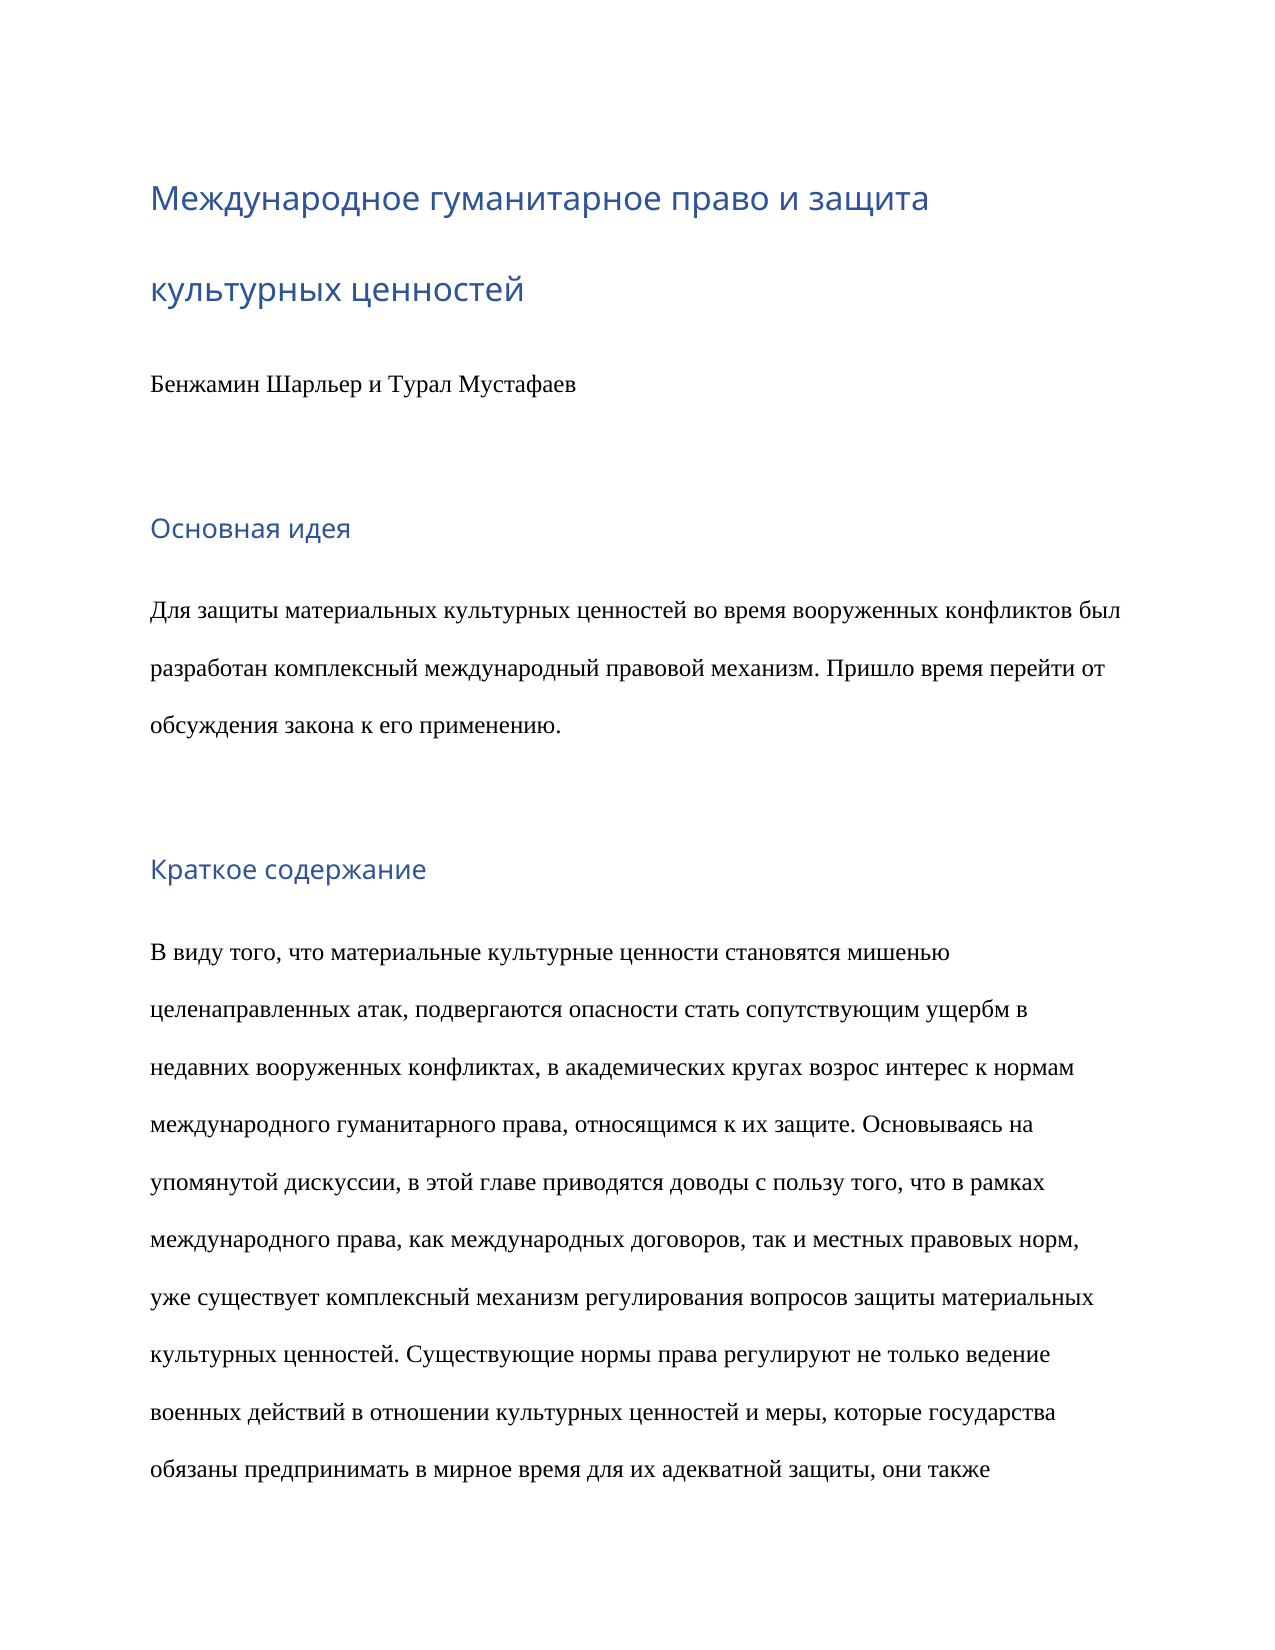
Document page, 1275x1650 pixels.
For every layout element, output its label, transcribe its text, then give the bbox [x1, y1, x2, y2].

subtitle Международное гуманитарное право и защита культурных ценностей [150, 175, 1125, 311]
text Бенжамин Шарльер и Турал Мустафаев [150, 369, 1125, 398]
subtitle Краткое содержание [150, 850, 1125, 887]
text Для защиты материальных культурных ценностей во время вооруженных конфликтов был разработан комплексный международный правовой механизм. Пришло время перейти от обсуждения закона к его применению. [150, 595, 1125, 739]
subtitle Основная идея [150, 509, 1125, 546]
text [150, 937, 1125, 1483]
